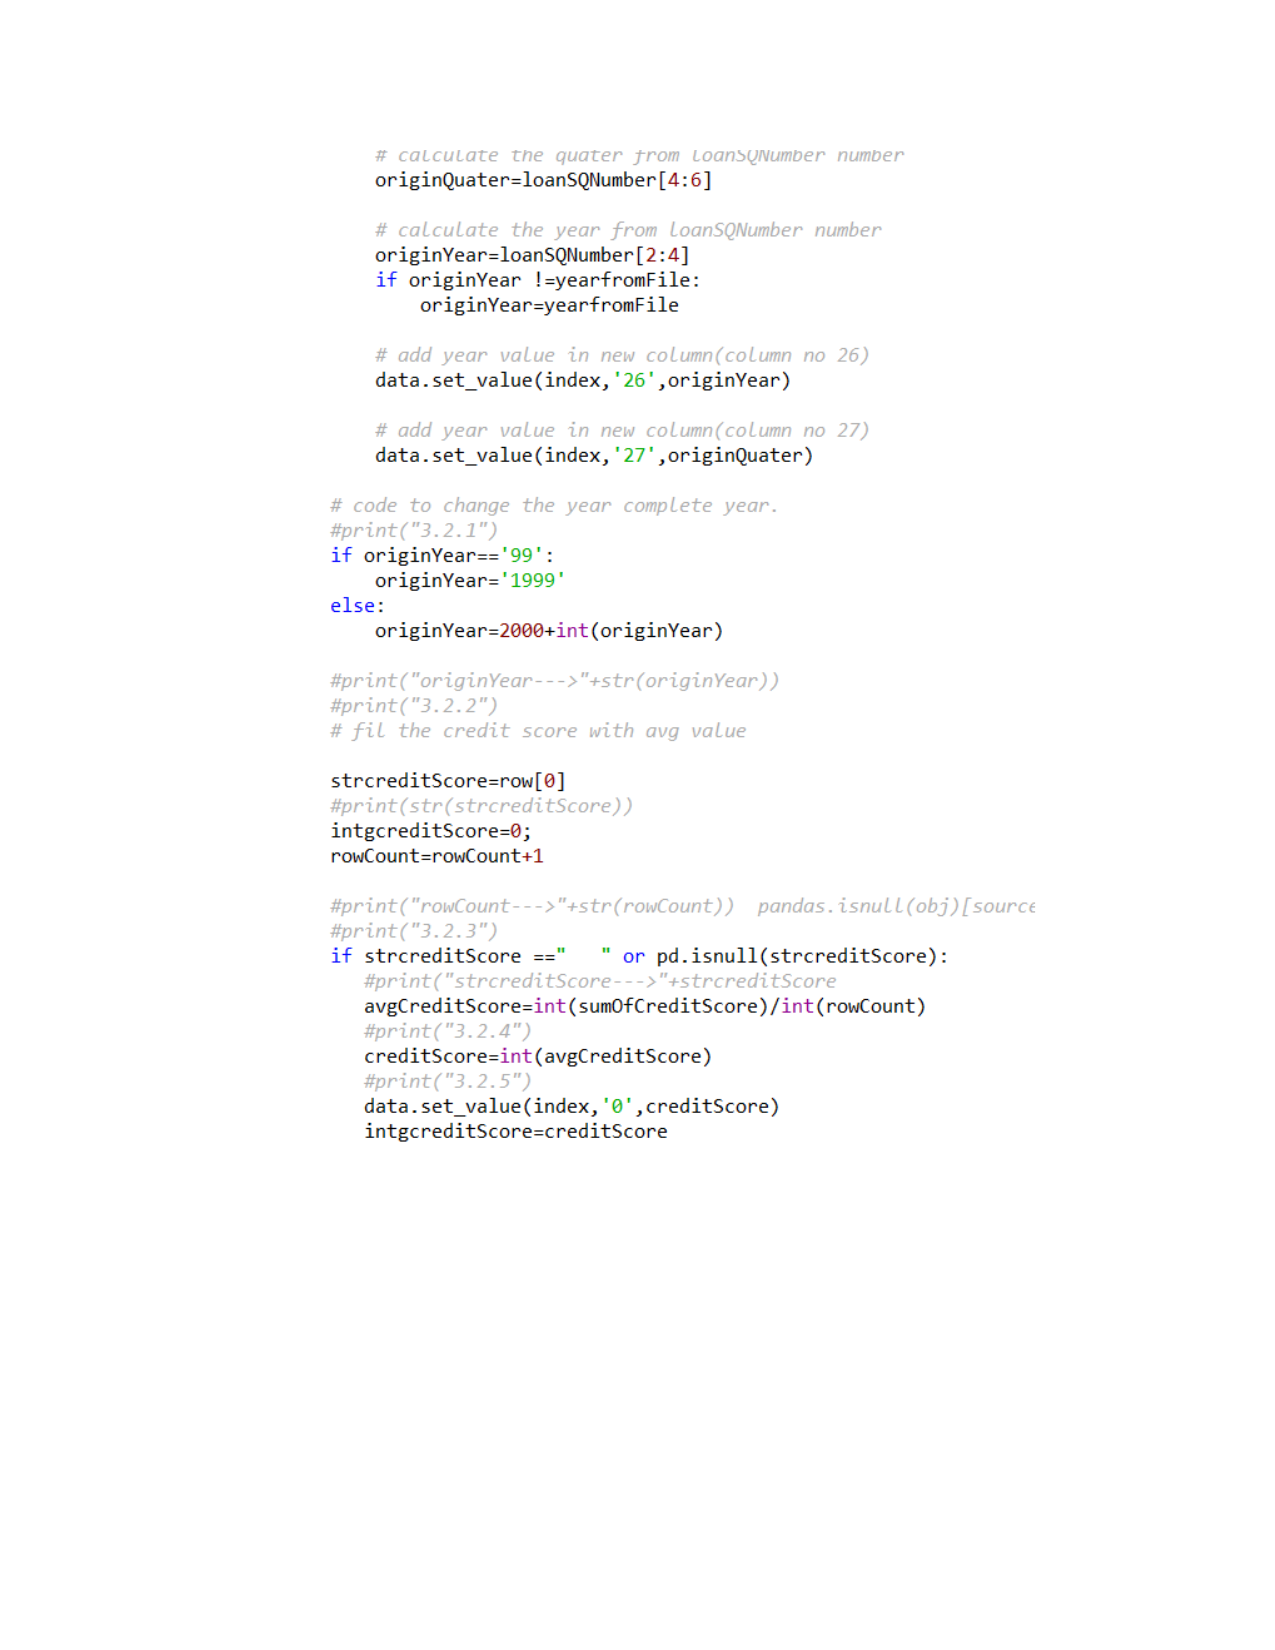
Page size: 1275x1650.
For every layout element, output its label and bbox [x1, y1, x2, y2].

picture [150, 150, 1035, 1143]
